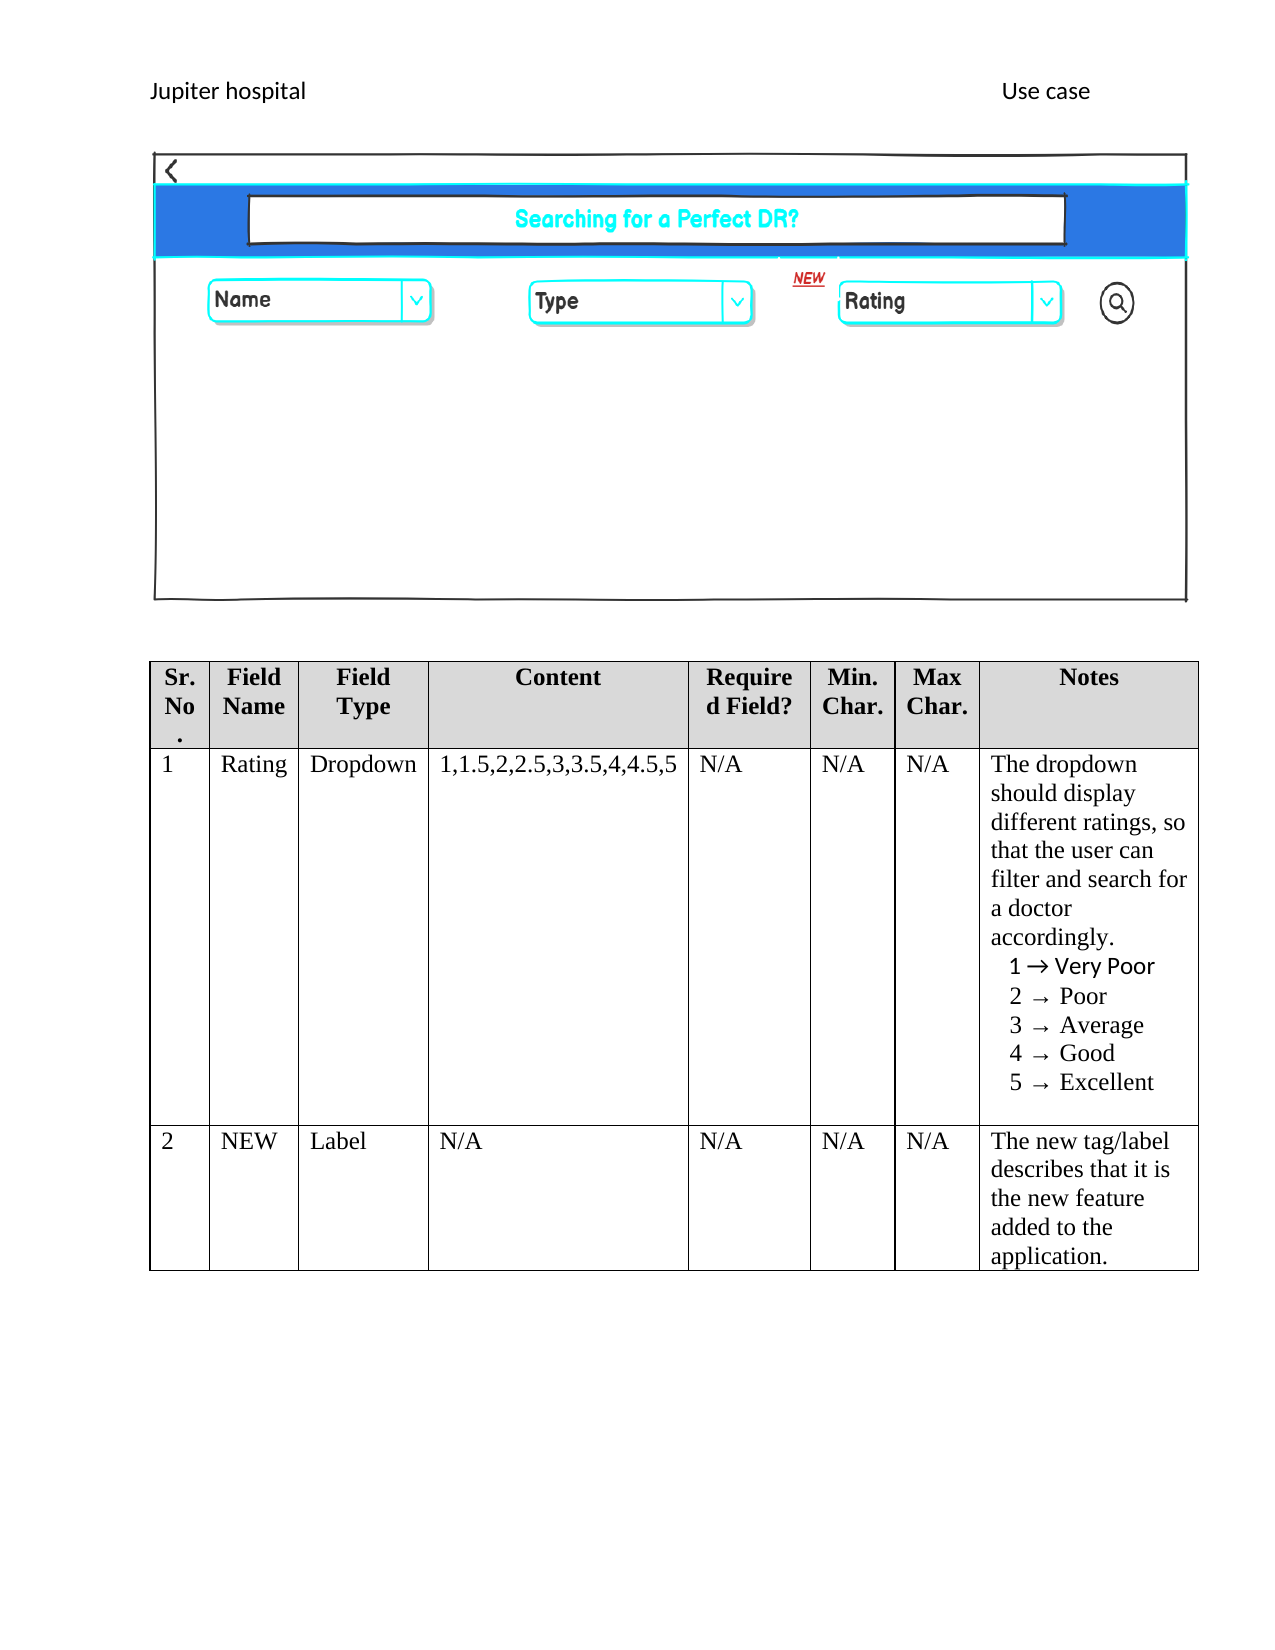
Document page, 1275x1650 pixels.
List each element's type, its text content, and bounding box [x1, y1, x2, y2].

table_header Field Type [299, 662, 428, 748]
table_cell The dropdown should display different ratings, so that the user can filter and search for a doctor accordingly. 1 → Very Poor 2 → Poor 3 → Average 4 → Good 5 → Excellent [980, 749, 1198, 1125]
table_header Sr. No. [151, 662, 209, 748]
table_header Min. Char. [811, 662, 894, 748]
table_cell N/A [811, 1126, 894, 1269]
table_cell N/A [896, 1126, 979, 1269]
table_cell N/A [896, 749, 979, 1125]
table_cell N/A [689, 749, 810, 1125]
table_cell NEW [210, 1126, 298, 1269]
table_header Notes [980, 662, 1198, 748]
table_cell Dropdown [299, 749, 428, 1125]
table_header Content [429, 662, 688, 748]
table_cell Rating [210, 749, 298, 1125]
table_cell N/A [689, 1126, 810, 1269]
table_cell Label [299, 1126, 428, 1269]
table_header Max Char. [896, 662, 979, 748]
table_cell N/A [429, 1126, 688, 1269]
table_cell N/A [811, 749, 894, 1125]
table_cell 1 [151, 749, 209, 1125]
picture [150, 150, 1190, 604]
table_cell The new tag/label describes that it is the new feature added to the application. [980, 1126, 1198, 1269]
table_header Field Name [210, 662, 298, 748]
table_header Required Field? [689, 662, 810, 748]
table_cell 1,1.5,2,2.5,3,3.5,4,4.5,5 [429, 749, 688, 1125]
table_cell 2 [151, 1126, 209, 1269]
